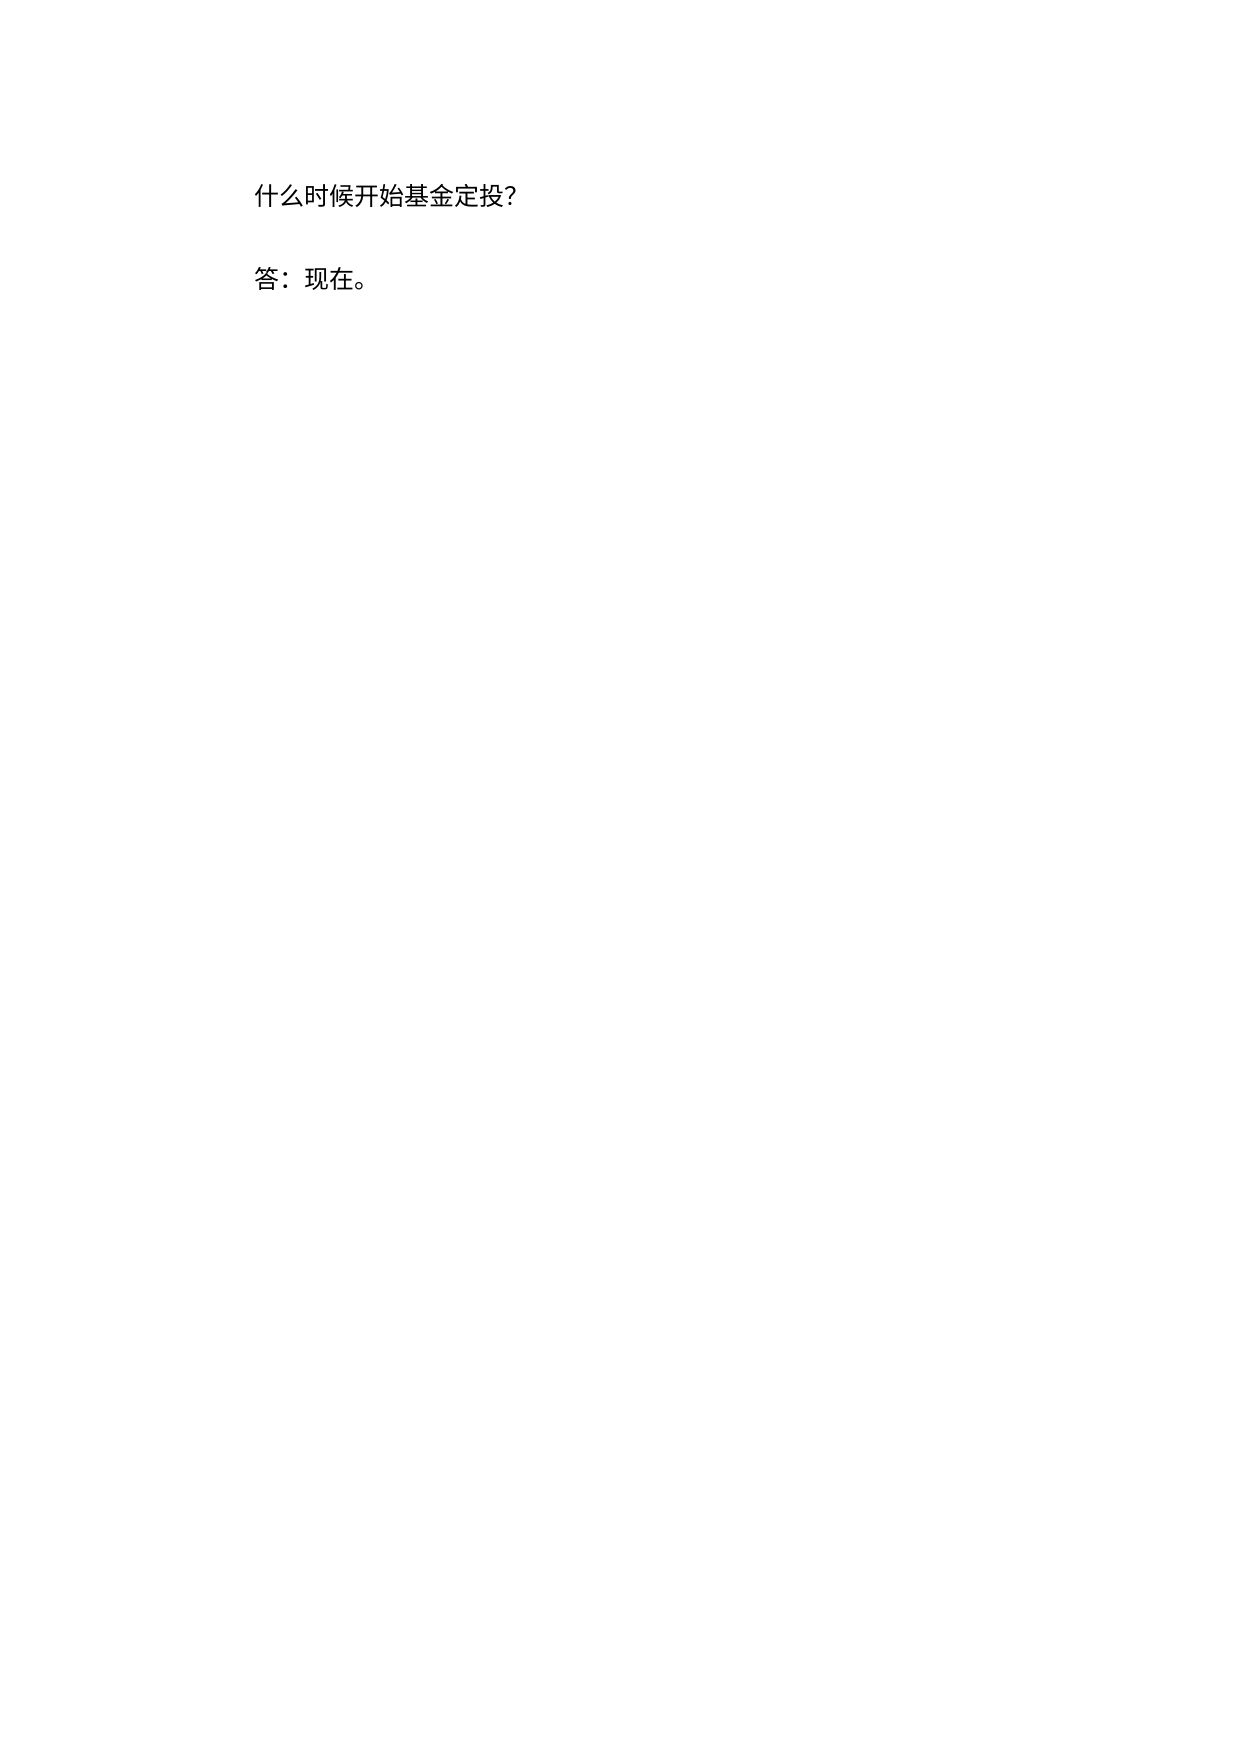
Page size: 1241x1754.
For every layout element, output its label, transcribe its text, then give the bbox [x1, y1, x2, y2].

text 什么时候开始基金定投？ [187, 162, 1053, 227]
text 答：现在。 [187, 245, 1053, 310]
